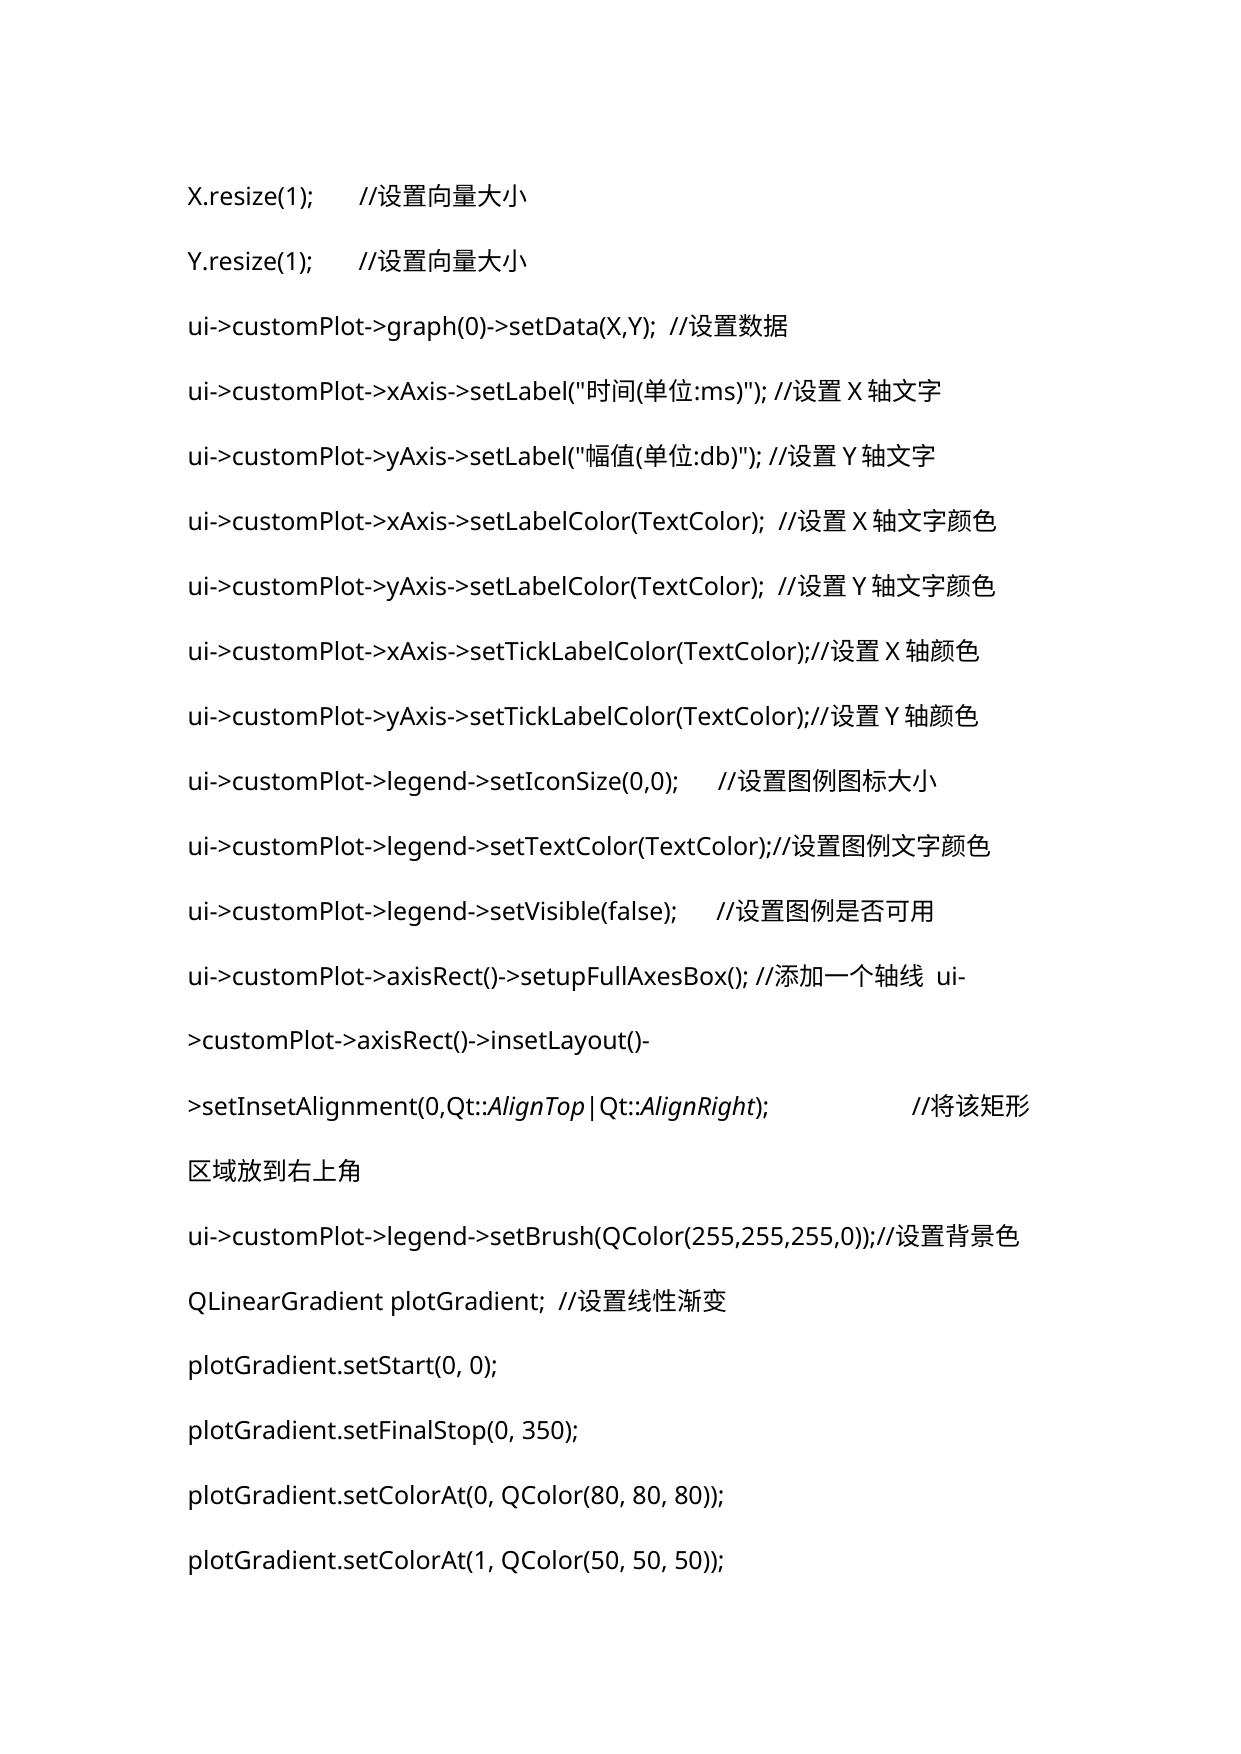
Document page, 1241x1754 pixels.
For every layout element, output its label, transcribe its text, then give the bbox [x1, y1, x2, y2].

text ui->customPlot->legend->setVisible(false); //设置图例是否可用 [187, 877, 1053, 942]
text ui->customPlot->xAxis->setLabelColor(TextColor); //设置X轴文字颜色 [187, 487, 1053, 552]
text ui->customPlot->xAxis->setTickLabelColor(TextColor);//设置X轴颜色 [187, 617, 1053, 682]
text plotGradient.setFinalStop(0, 350); [187, 1397, 1053, 1462]
text ui->customPlot->xAxis->setLabel("时间(单位:ms)"); //设置X轴文字 [187, 357, 1053, 422]
text ui->customPlot->yAxis->setTickLabelColor(TextColor);//设置Y轴颜色 [187, 682, 1053, 747]
text plotGradient.setColorAt(0, QColor(80, 80, 80)); [187, 1462, 1053, 1527]
text ui->customPlot->yAxis->setLabelColor(TextColor); //设置Y轴文字颜色 [187, 552, 1053, 617]
text ui->customPlot->graph(0)->setData(X,Y); //设置数据 [187, 292, 1053, 357]
text ui->customPlot->legend->setIconSize(0,0); //设置图例图标大小 [187, 747, 1053, 812]
text ui->customPlot->yAxis->setLabel("幅值(单位:db)"); //设置Y轴文字 [187, 422, 1053, 487]
text ui->customPlot->axisRect()->setupFullAxesBox(); //添加一个轴线 ui->customPlot->axisRect()->insetLayout()->setInsetAlignment(0,Qt::AlignTop|Qt::AlignRight); //将该矩形区域放到右上角 [187, 942, 1053, 1202]
text plotGradient.setColorAt(1, QColor(50, 50, 50)); [187, 1527, 1053, 1592]
text plotGradient.setStart(0, 0); [187, 1332, 1053, 1397]
text QLinearGradient plotGradient; //设置线性渐变 [187, 1267, 1053, 1332]
text Y.resize(1); //设置向量大小 [187, 227, 1053, 292]
text ui->customPlot->legend->setBrush(QColor(255,255,255,0));//设置背景色 [187, 1202, 1053, 1267]
text ui->customPlot->legend->setTextColor(TextColor);//设置图例文字颜色 [187, 812, 1053, 877]
text X.resize(1); //设置向量大小 [187, 162, 1053, 227]
